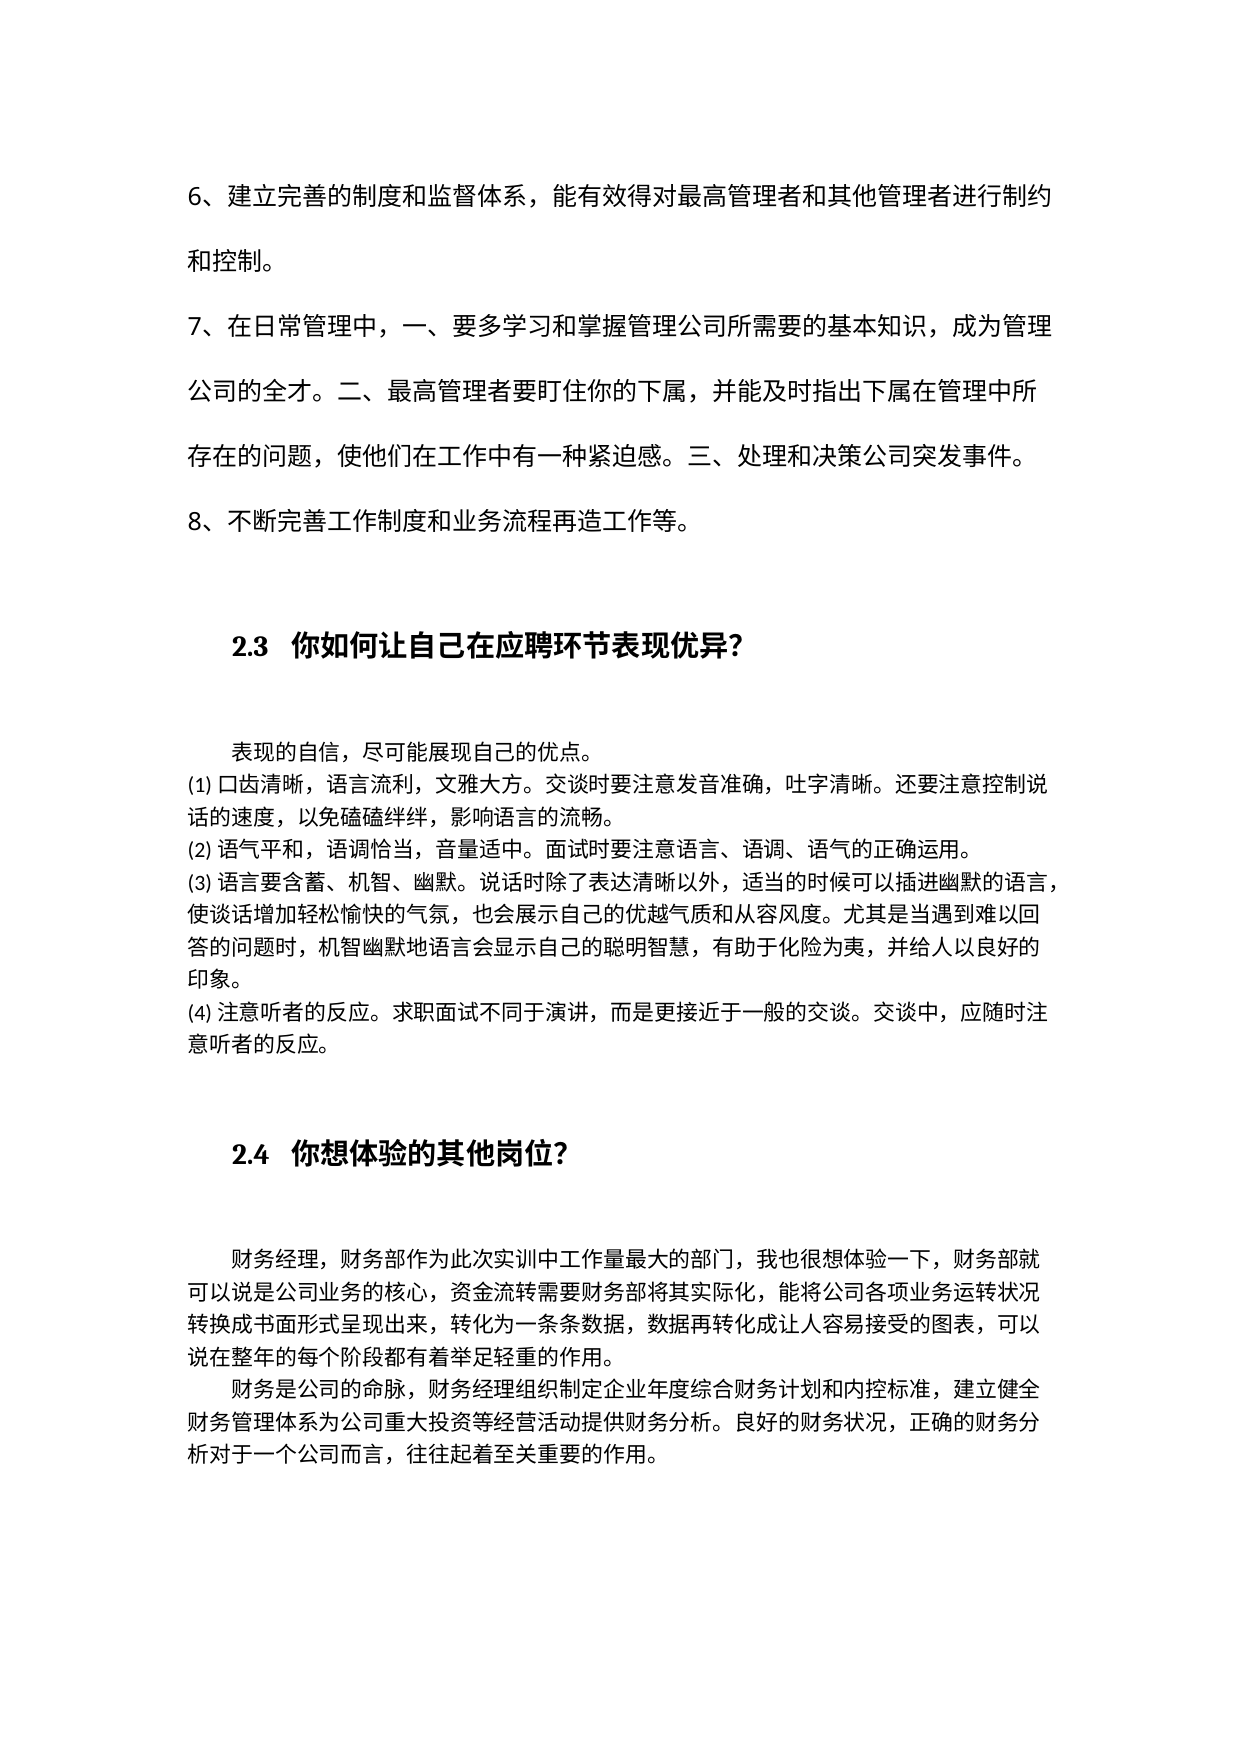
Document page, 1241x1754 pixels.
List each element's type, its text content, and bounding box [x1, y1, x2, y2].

text 财务是公司的命脉，财务经理组织制定企业年度综合财务计划和内控标准，建立健全财务管理体系为公司重大投资等经营活动提供财务分析。良好的财务状况，正确的财务分析对于一个公司而言，往往起着至关重要的作用。 [187, 1372, 1053, 1469]
subtitle 你如何让自己在应聘环节表现优异？ [232, 612, 1053, 677]
text (3) 语言要含蓄、机智、幽默。说话时除了表达清晰以外，适当的时候可以插进幽默的语言，使谈话增加轻松愉快的气氛，也会展示自己的优越气质和从容风度。尤其是当遇到难以回答的问题时，机智幽默地语言会显示自己的聪明智慧，有助于化险为夷，并给人以良好的印象。 [187, 864, 1053, 994]
text 7、在日常管理中，一、要多学习和掌握管理公司所需要的基本知识，成为管理公司的全才。二、最高管理者要盯住你的下属，并能及时指出下属在管理中所存在的问题，使他们在工作中有一种紧迫感。三、处理和决策公司突发事件。8、不断完善工作制度和业务流程再造工作等。 [187, 292, 1053, 552]
text (2) 语气平和，语调恰当，音量适中。面试时要注意语言、语调、语气的正确运用。 [187, 832, 1053, 864]
subtitle 你想体验的其他岗位？ [232, 1119, 1053, 1184]
text 6、建立完善的制度和监督体系，能有效得对最高管理者和其他管理者进行制约和控制。 [187, 162, 1053, 292]
text 财务经理，财务部作为此次实训中工作量最大的部门，我也很想体验一下，财务部就可以说是公司业务的核心，资金流转需要财务部将其实际化，能将公司各项业务运转状况转换成书面形式呈现出来，转化为一条条数据，数据再转化成让人容易接受的图表，可以说在整年的每个阶段都有着举足轻重的作用。 [187, 1242, 1053, 1372]
text 表现的自信，尽可能展现自己的优点。 [187, 734, 1053, 767]
text (1) 口齿清晰，语言流利，文雅大方。交谈时要注意发音准确，吐字清晰。还要注意控制说话的速度，以免磕磕绊绊，影响语言的流畅。 [187, 767, 1053, 832]
text (4) 注意听者的反应。求职面试不同于演讲，而是更接近于一般的交谈。交谈中，应随时注意听者的反应。 [187, 994, 1053, 1059]
